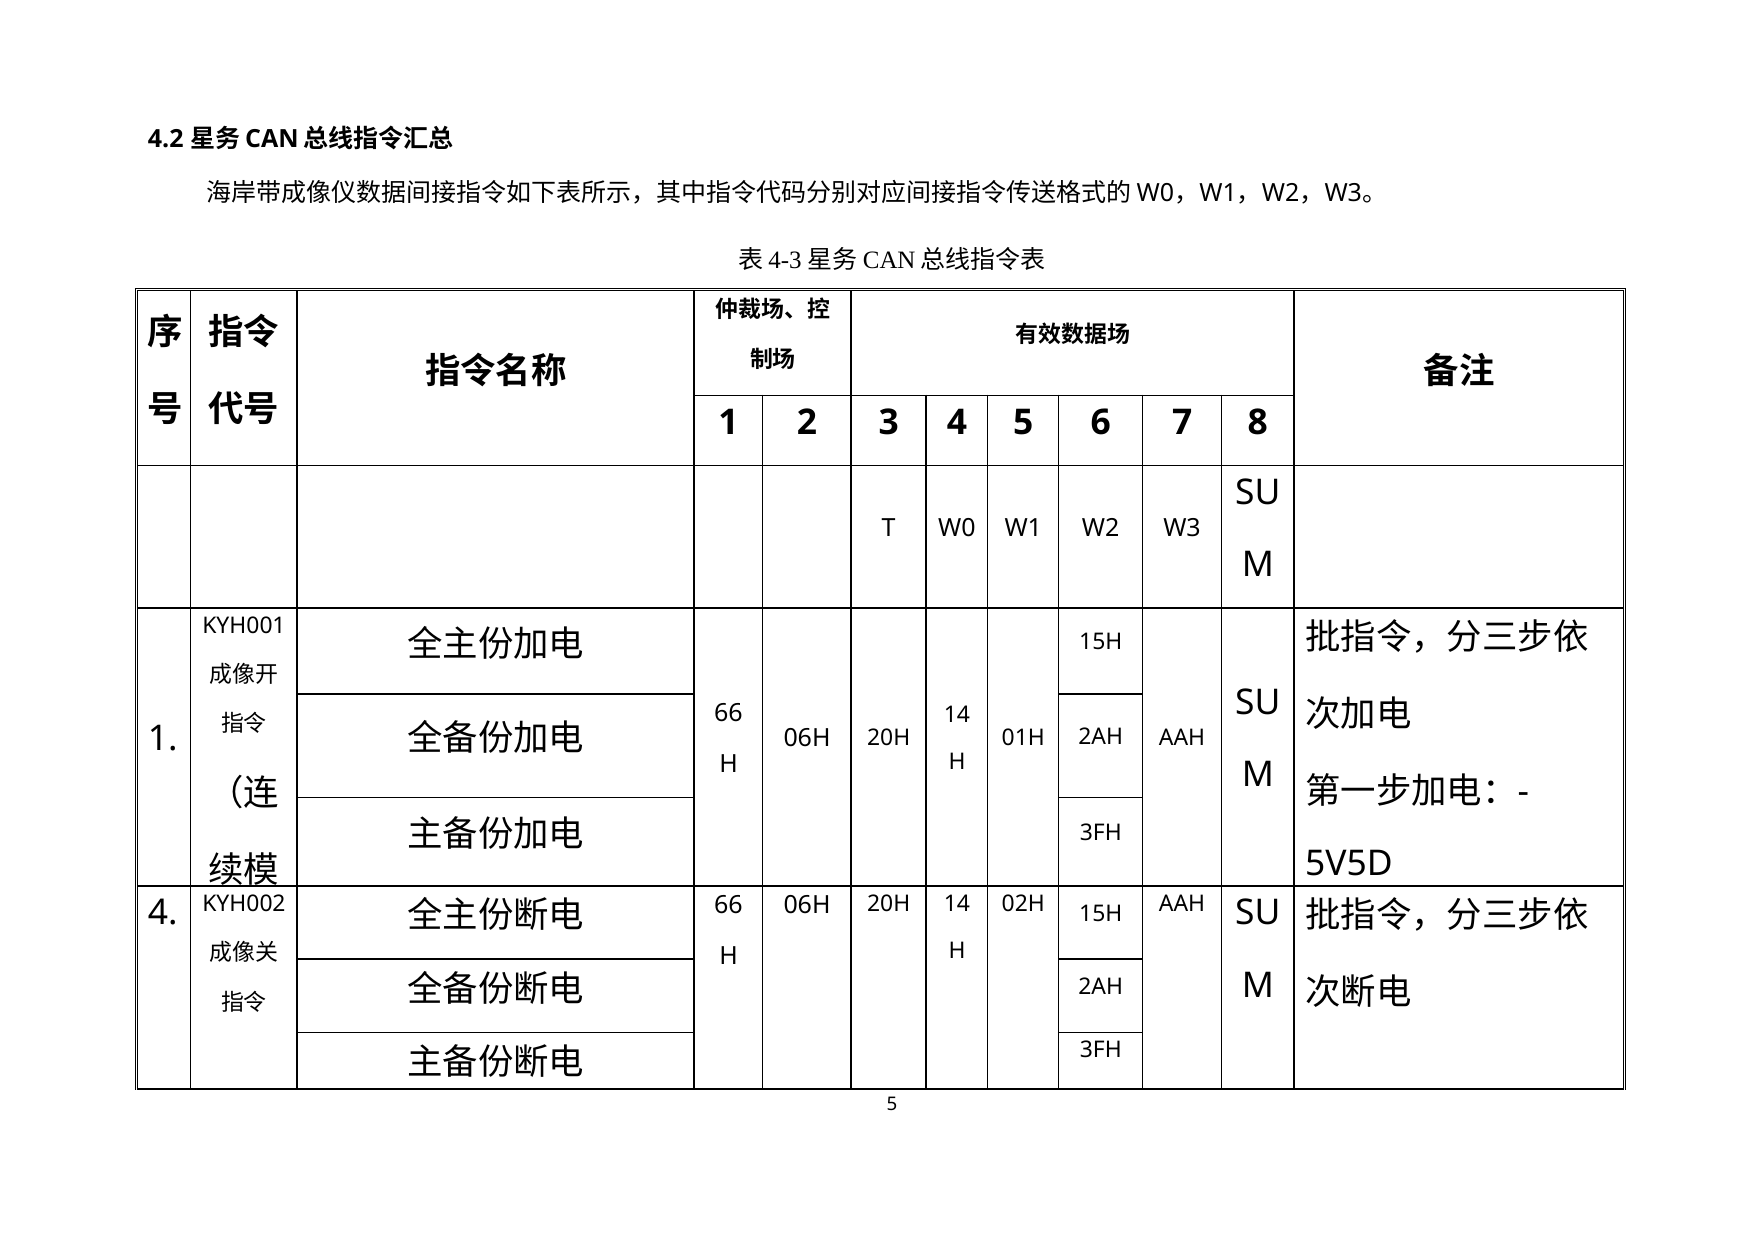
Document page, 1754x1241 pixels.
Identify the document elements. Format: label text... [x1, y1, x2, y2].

table_cell 批指令，分三步依次断电 最先断电：+13VD/-13VD/+7VD/ +4V3A/+4V3D/+1V8D； 其次断电：+18VA/+8VA/-8VA； 最后断电：-5V5D。 含义详见表4-4 [1295, 887, 1623, 1088]
table_cell 5 [988, 396, 1058, 465]
table_cell 2AH [1059, 960, 1142, 1031]
table_cell 06H [763, 609, 850, 885]
text 表4-3 星务CAN总线指令表 [148, 239, 1636, 276]
table_cell 15H [1059, 887, 1142, 958]
subtitle 4.2 星务CAN总线指令汇总 [148, 118, 1636, 154]
table_cell 20H [852, 609, 925, 885]
table_cell AAH [1143, 887, 1221, 1088]
table_cell 2AH [1059, 695, 1142, 796]
table_cell AAH [1143, 609, 1221, 885]
table_cell 1 [695, 396, 762, 465]
table_cell 主备份断电 [298, 1033, 693, 1088]
table_cell T [852, 466, 925, 607]
table_cell 6 [1059, 396, 1142, 465]
table_cell [1295, 466, 1623, 607]
table_cell [138, 466, 190, 607]
table_cell 4 [927, 396, 987, 465]
table_header 指令代号 [191, 291, 296, 465]
table_cell [695, 466, 762, 607]
table_cell W1 [988, 466, 1058, 607]
table_cell 02H [988, 887, 1058, 1088]
table_cell [763, 466, 850, 607]
table_cell 2 [763, 396, 850, 465]
table_cell 3FH [1059, 1033, 1142, 1088]
table_cell 批指令，分三步依次加电 第一步加电：-5V5D 第二步加电：+18VA/+8VA/-8VA 第三步加电：+13VD/-13VD/+7VD/ +4V3A/+4V3D/+1V8D 含义详见表4-4 [1295, 609, 1623, 885]
table_cell 全主份断电 [298, 887, 693, 958]
table_cell 8 [1222, 396, 1293, 465]
table_cell [138, 609, 190, 885]
table_header 序号 [138, 291, 190, 465]
table_cell W0 [927, 466, 987, 607]
table_cell 01H [988, 609, 1058, 885]
table_cell 全备份加电 [298, 695, 693, 796]
table_cell [298, 466, 693, 607]
table_cell W2 [1059, 466, 1142, 607]
table_cell 全备份断电 [298, 960, 693, 1031]
table_cell 20H [852, 887, 925, 1088]
table_cell 3FH [1059, 798, 1142, 885]
table_cell 7 [1143, 396, 1221, 465]
table_cell 06H [763, 887, 850, 1088]
table_cell 66H [695, 609, 762, 885]
table_cell [138, 887, 190, 1088]
table_header 指令名称 [298, 291, 693, 465]
table_cell 14H [927, 609, 987, 885]
table_cell 主备份加电 [298, 798, 693, 885]
table_cell [191, 466, 296, 607]
text 海岸带成像仪数据间接指令如下表所示，其中指令代码分别对应间接指令传送格式的W0，W1，W2，W3。 [148, 172, 1636, 209]
table_cell SUM [1222, 609, 1293, 885]
table_cell SUM [1222, 466, 1293, 607]
table_header 有效数据场 [852, 291, 1293, 394]
table_header 备注 [1295, 291, 1623, 465]
table_cell 3 [852, 396, 925, 465]
table_cell W3 [1143, 466, 1221, 607]
table_cell 全主份加电 [298, 609, 693, 693]
table_cell 15H [1059, 609, 1142, 693]
table_header 仲裁场、控制场 [695, 291, 850, 394]
table_cell KYH001 成像开指令（连续模式） [191, 609, 296, 885]
table_cell KYH002 成像关指令（连续模式） [191, 887, 296, 1088]
table_cell 66H [695, 887, 762, 1088]
table_cell SUM [1222, 887, 1293, 1088]
table_cell 14H [927, 887, 987, 1088]
